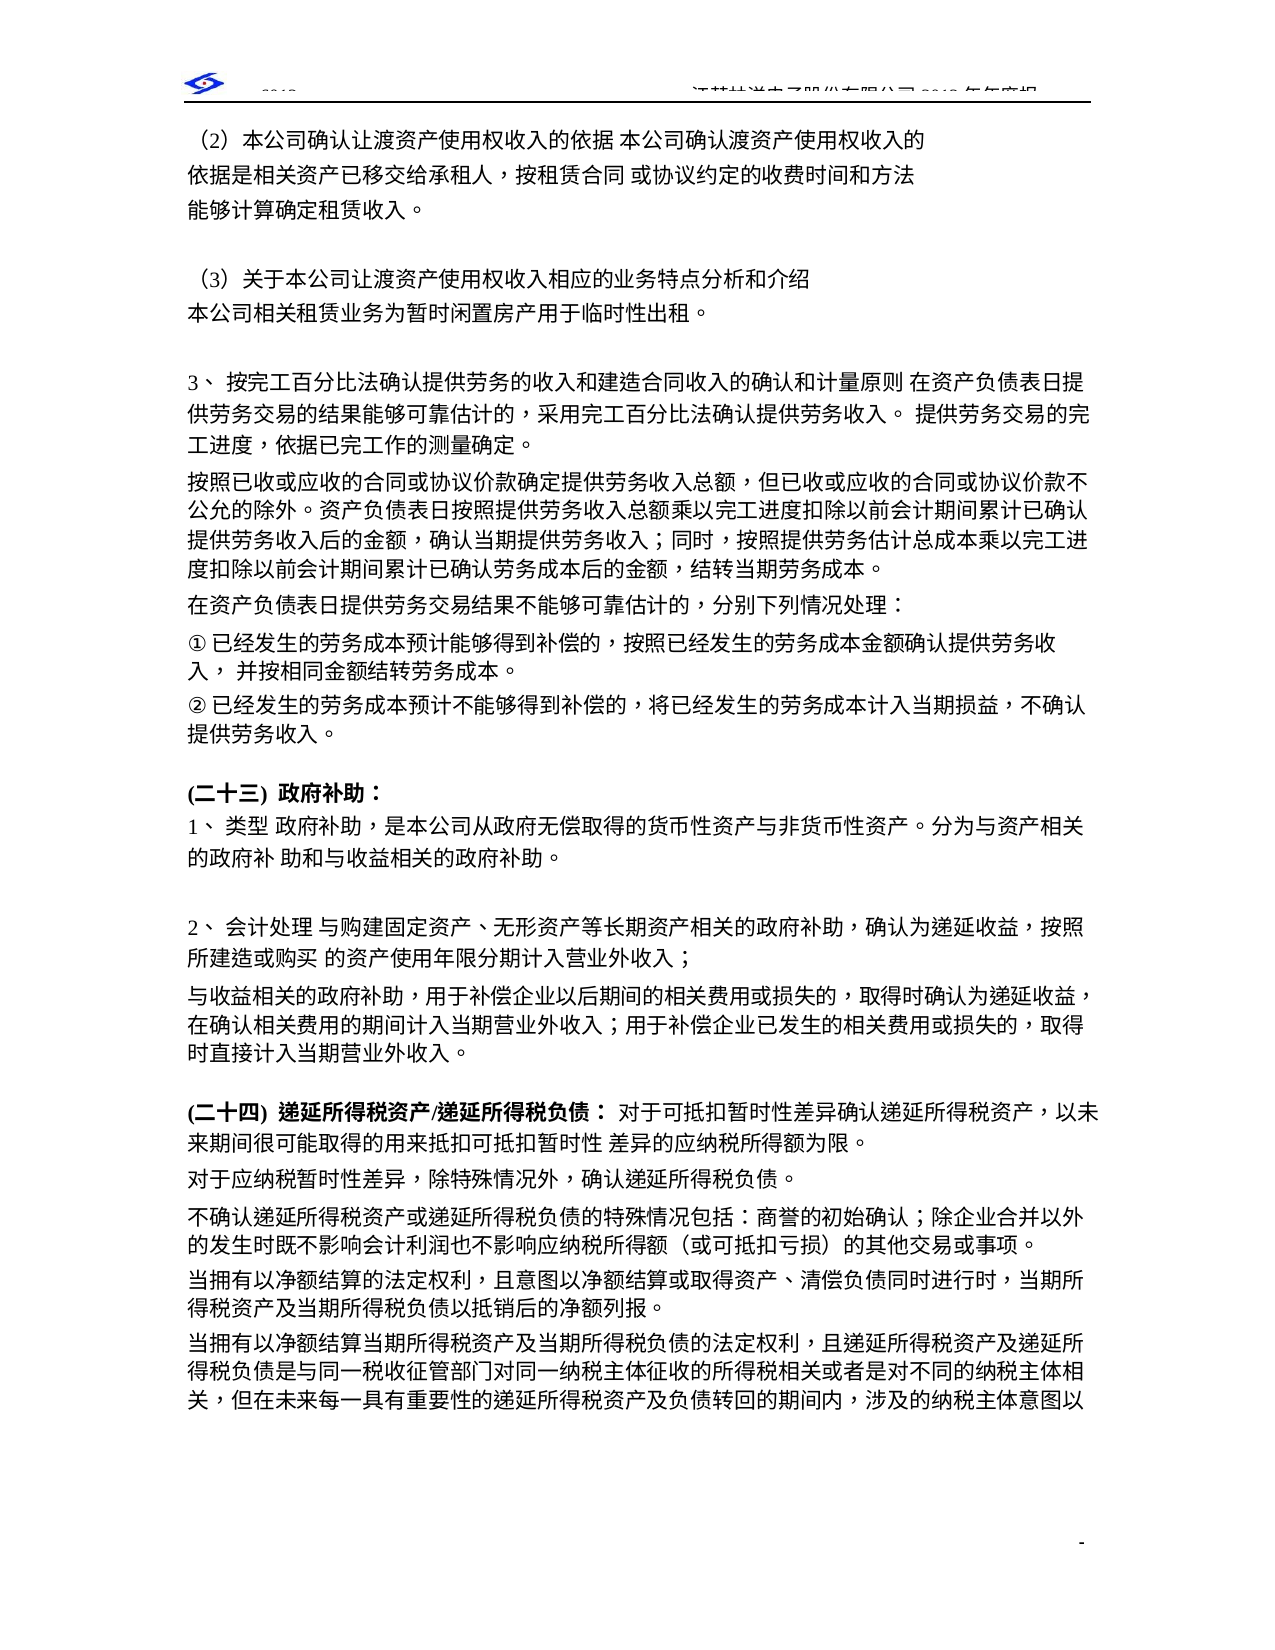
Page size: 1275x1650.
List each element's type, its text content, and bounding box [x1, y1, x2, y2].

text (二十四) 递延所得税资产/递延所得税负债： 对于可抵扣暂时性差异确认递延所得税资产，以未来期间很可能取得的用来抵扣可抵扣暂时性 差异的应纳税所得额为限。 [187, 1097, 1100, 1158]
text ②已经发生的劳务成本预计不能够得到补偿的，将已经发生的劳务成本计入当期损益，不确认 提供劳务收入。 [187, 691, 1100, 748]
text ①已经发生的劳务成本预计能够得到补偿的，按照已经发生的劳务成本金额确认提供劳务收入， 并按相同金额结转劳务成本。 [187, 628, 1099, 685]
text （2）本公司确认让渡资产使用权收入的依据 本公司确认渡资产使用权收入的依据是相关资产已移交给承租人，按租赁合同 或协议约定的收费时间和方法能够计算确定租赁收入。 [187, 125, 933, 224]
text 在资产负债表日提供劳务交易结果不能够可靠估计的，分别下列情况处理： [187, 590, 1100, 619]
text 2、 会计处理 与购建固定资产、无形资产等长期资产相关的政府补助，确认为递延收益，按照所建造或购买 的资产使用年限分期计入营业外收入； [187, 912, 1100, 973]
text 1、 类型 政府补助，是本公司从政府无偿取得的货币性资产与非货币性资产。分为与资产相关的政府补 助和与收益相关的政府补助。 [187, 811, 1100, 873]
text 不确认递延所得税资产或递延所得税负债的特殊情况包括：商誉的初始确认；除企业合并以外 的发生时既不影响会计利润也不影响应纳税所得额（或可抵扣亏损）的其他交易或事项。 [187, 1203, 1100, 1259]
text （3）关于本公司让渡资产使用权收入相应的业务特点分析和介绍 本公司相关租赁业务为暂时闲置房产用于临时性出租。 [187, 264, 813, 328]
text 当拥有以净额结算的法定权利，且意图以净额结算或取得资产、清偿负债同时进行时，当期所 得税资产及当期所得税负债以抵销后的净额列报。 [187, 1266, 1100, 1322]
subtitle (二十三) 政府补助： [187, 778, 1100, 808]
text 按照已收或应收的合同或协议价款确定提供劳务收入总额，但已收或应收的合同或协议价款不 公允的除外。资产负债表日按照提供劳务收入总额乘以完工进度扣除以前会计期间累计已确认 提供劳务收入后的金额，确认当期提供劳务收入；同时，按照提供劳务估计总成本乘以完工进 度扣除以前会计期间累计已确认劳务成本后的金额，结转当期劳务成本。 [187, 467, 1088, 584]
text 与收益相关的政府补助，用于补偿企业以后期间的相关费用或损失的，取得时确认为递延收益， 在确认相关费用的期间计入当期营业外收入；用于补偿企业已发生的相关费用或损失的，取得 时直接计入当期营业外收入。 [187, 982, 1099, 1067]
text 当拥有以净额结算当期所得税资产及当期所得税负债的法定权利，且递延所得税资产及递延所 得税负债是与同一税收征管部门对同一纳税主体征收的所得税相关或者是对不同的纳税主体相 关，但在未来每一具有重要性的递延所得税资产及负债转回的期间内，涉及的纳税主体意图以 [187, 1329, 1088, 1414]
text 3、 按完工百分比法确认提供劳务的收入和建造合同收入的确认和计量原则 在资产负债表日提供劳务交易的结果能够可靠估计的，采用完工百分比法确认提供劳务收入。 提供劳务交易的完工进度，依据已完工作的测量确定。 [187, 367, 1100, 460]
text 对于应纳税暂时性差异，除特殊情况外，确认递延所得税负债。 [187, 1164, 1100, 1194]
picture [181, 71, 227, 95]
